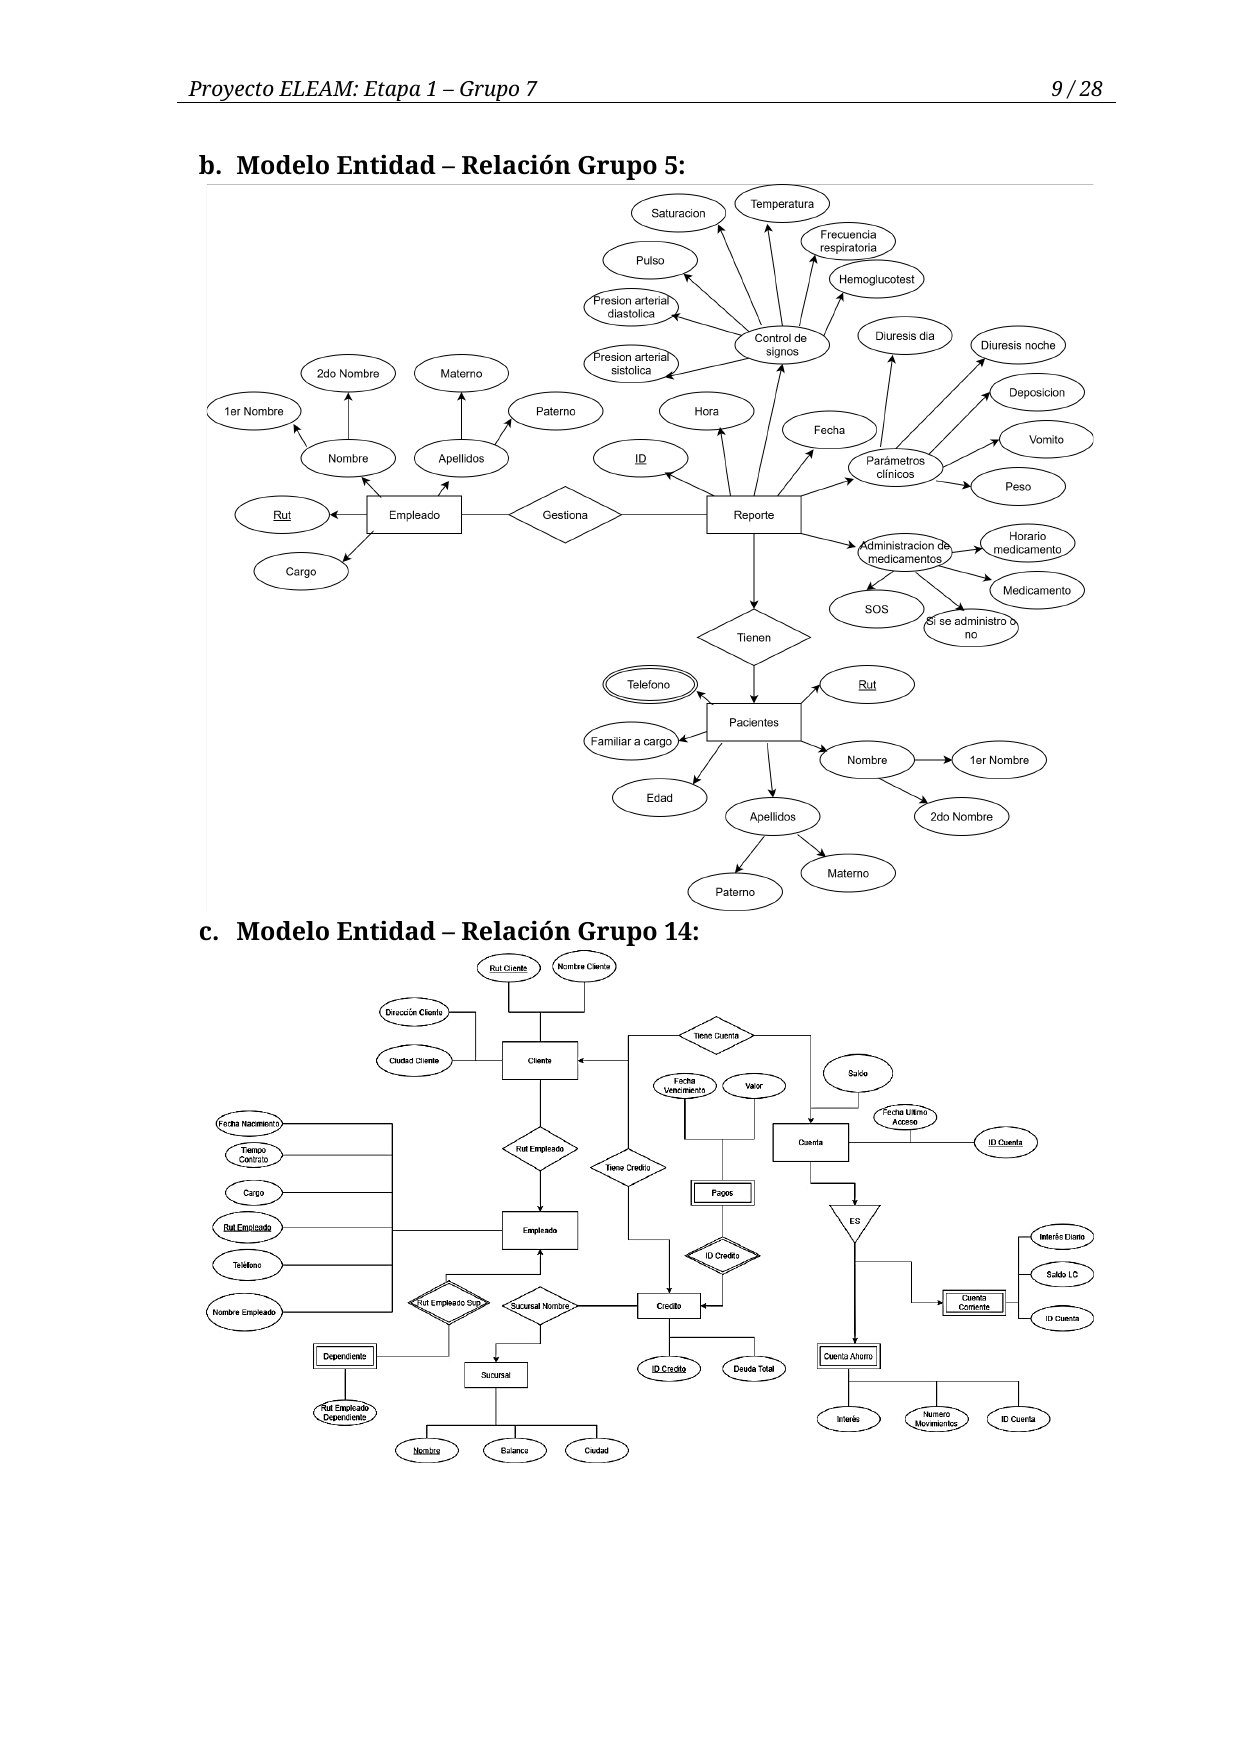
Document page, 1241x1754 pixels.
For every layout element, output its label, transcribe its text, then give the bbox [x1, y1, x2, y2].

list Modelo Entidad – Relación Grupo 5: [199, 148, 1064, 182]
list Modelo Entidad – Relación Grupo 14: [199, 913, 1064, 947]
picture [206, 184, 1094, 911]
picture [206, 950, 1094, 1463]
